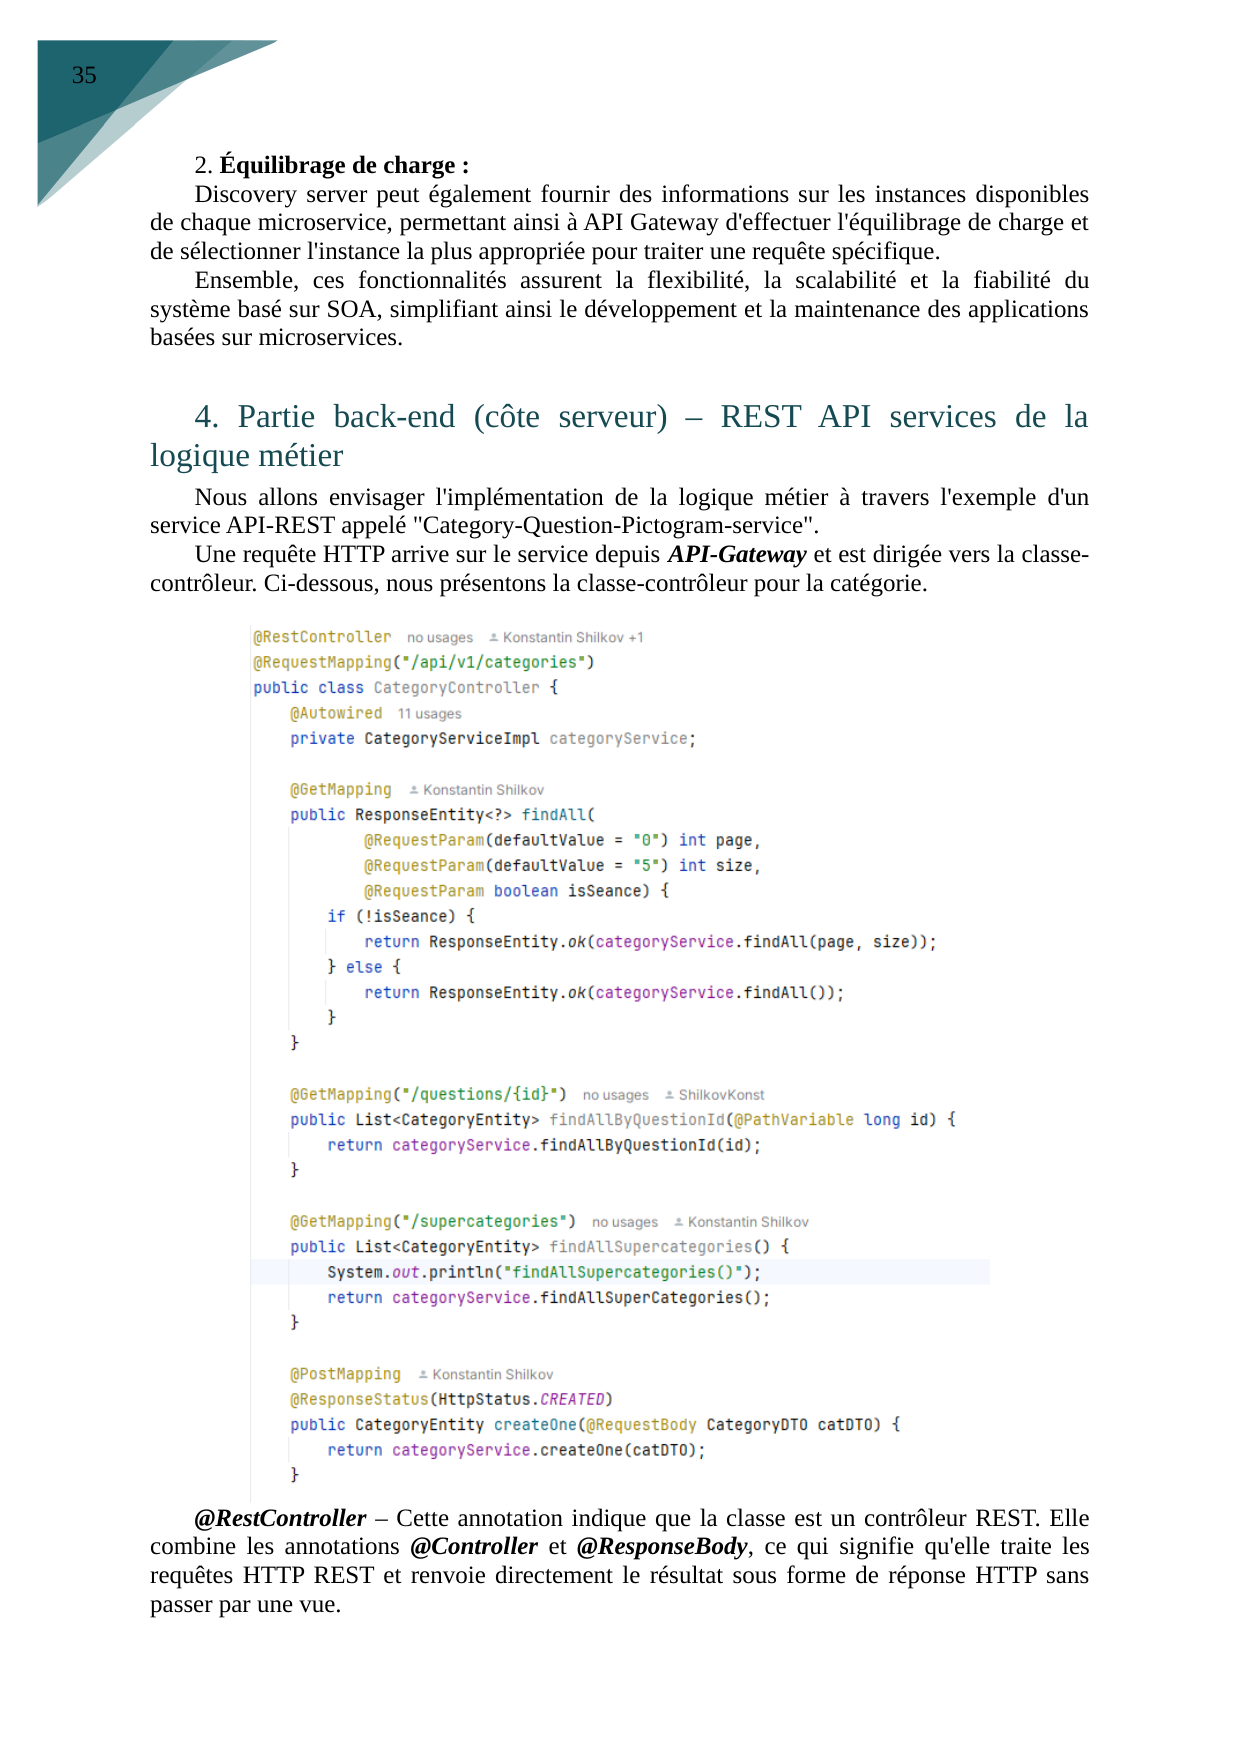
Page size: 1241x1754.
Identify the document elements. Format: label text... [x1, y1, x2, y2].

text Nous allons envisager l'implémentation de la logique métier à travers l'exemple d'un service API-REST appelé "Category-Question-Pictogram-service". [150, 482, 1090, 539]
text @RestController – Сette annotation indique que la classe est un contrôleur REST. Elle combine les annotations @Controller et @ResponseBody, ce qui signifie qu'elle traite les requêtes HTTP REST et renvoie directement le résultat sous forme de réponse HTTP sans passer par une vue. [150, 1503, 1090, 1618]
picture [250, 625, 990, 1503]
text 2. Équilibrage de charge : [150, 150, 1090, 179]
subtitle 4. Partie back-end (côte serveur) – REST API services de la logique métier [150, 397, 1090, 473]
text Ensemble, ces fonctionnalités assurent la flexibilité, la scalabilité et la fiabilité du système basé sur SOA, simplifiant ainsi le développement et la maintenance des applications basées sur microservices. [150, 265, 1090, 351]
picture [37, 40, 279, 209]
text Une requête HTTP arrive sur le service depuis API-Gateway et est dirigée vers la classe-contrôleur. Ci-dessous, nous présentons la classe-contrôleur pour la catégorie. [150, 539, 1090, 597]
text Discovery server peut également fournir des informations sur les instances disponibles de chaque microservice, permettant ainsi à API Gateway d'effectuer l'équilibrage de charge et de sélectionner l'instance la plus appropriée pour traiter une requête spécifique. [150, 179, 1090, 265]
